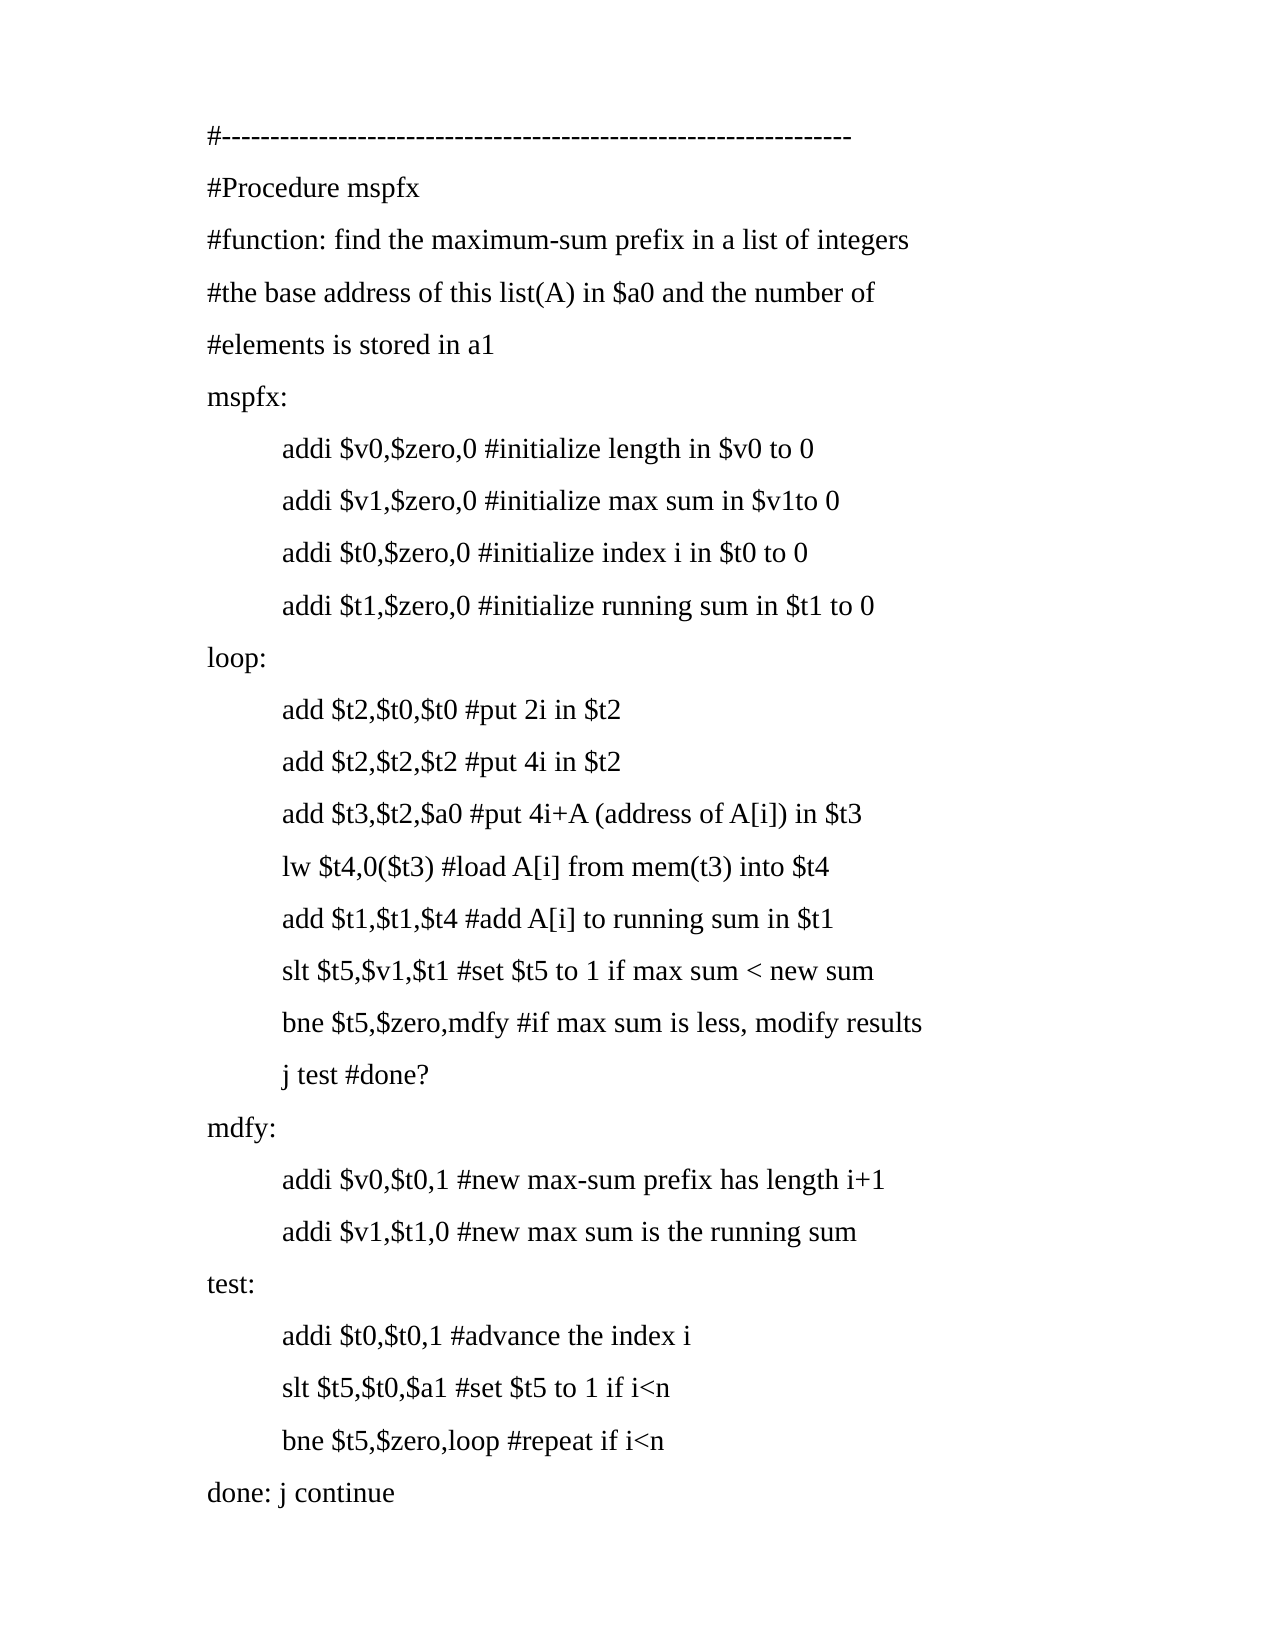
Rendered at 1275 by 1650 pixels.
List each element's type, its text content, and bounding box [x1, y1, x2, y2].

text j test #done? [207, 1057, 1186, 1091]
text addi $v1,$t1,0 #new max sum is the running sum [207, 1214, 1186, 1248]
text addi $t0,$zero,0 #initialize index i in $t0 to 0 [207, 536, 1186, 569]
text addi $v0,$t0,1 #new max-sum prefix has length i+1 [207, 1162, 1186, 1195]
text #Procedure mspfx [207, 170, 1186, 204]
text loop: [207, 640, 1186, 673]
text #----------------------------------------------------------------- [207, 118, 1186, 152]
text slt $t5,$v1,$t1 #set $t5 to 1 if max sum < new sum [207, 953, 1186, 987]
text test: [207, 1266, 1186, 1300]
text done: j continue [207, 1475, 1186, 1508]
text mspfx: [207, 379, 1186, 413]
text add $t2,$t0,$t0 #put 2i in $t2 [207, 692, 1186, 726]
text addi $t1,$zero,0 #initialize running sum in $t1 to 0 [207, 588, 1186, 621]
text #function: find the maximum-sum prefix in a list of integers [207, 222, 1186, 256]
text #elements is stored in a1 [207, 327, 1186, 360]
text bne $t5,$zero,mdfy #if max sum is less, modify results [207, 1005, 1186, 1039]
text #the base address of this list(A) in $a0 and the number of [207, 275, 1186, 308]
text mdfy: [207, 1110, 1186, 1143]
text bne $t5,$zero,loop #repeat if i<n [207, 1423, 1186, 1456]
text addi $v1,$zero,0 #initialize max sum in $v1to 0 [207, 483, 1186, 517]
text add $t3,$t2,$a0 #put 4i+A (address of A[i]) in $t3 [207, 797, 1186, 830]
text slt $t5,$t0,$a1 #set $t5 to 1 if i<n [207, 1371, 1186, 1404]
text add $t2,$t2,$t2 #put 4i in $t2 [207, 744, 1186, 778]
text addi $v0,$zero,0 #initialize length in $v0 to 0 [282, 431, 1186, 465]
text lw $t4,0($t3) #load A[i] from mem(t3) into $t4 [207, 849, 1186, 882]
text add $t1,$t1,$t4 #add A[i] to running sum in $t1 [207, 901, 1186, 934]
text addi $t0,$t0,1 #advance the index i [207, 1318, 1186, 1352]
